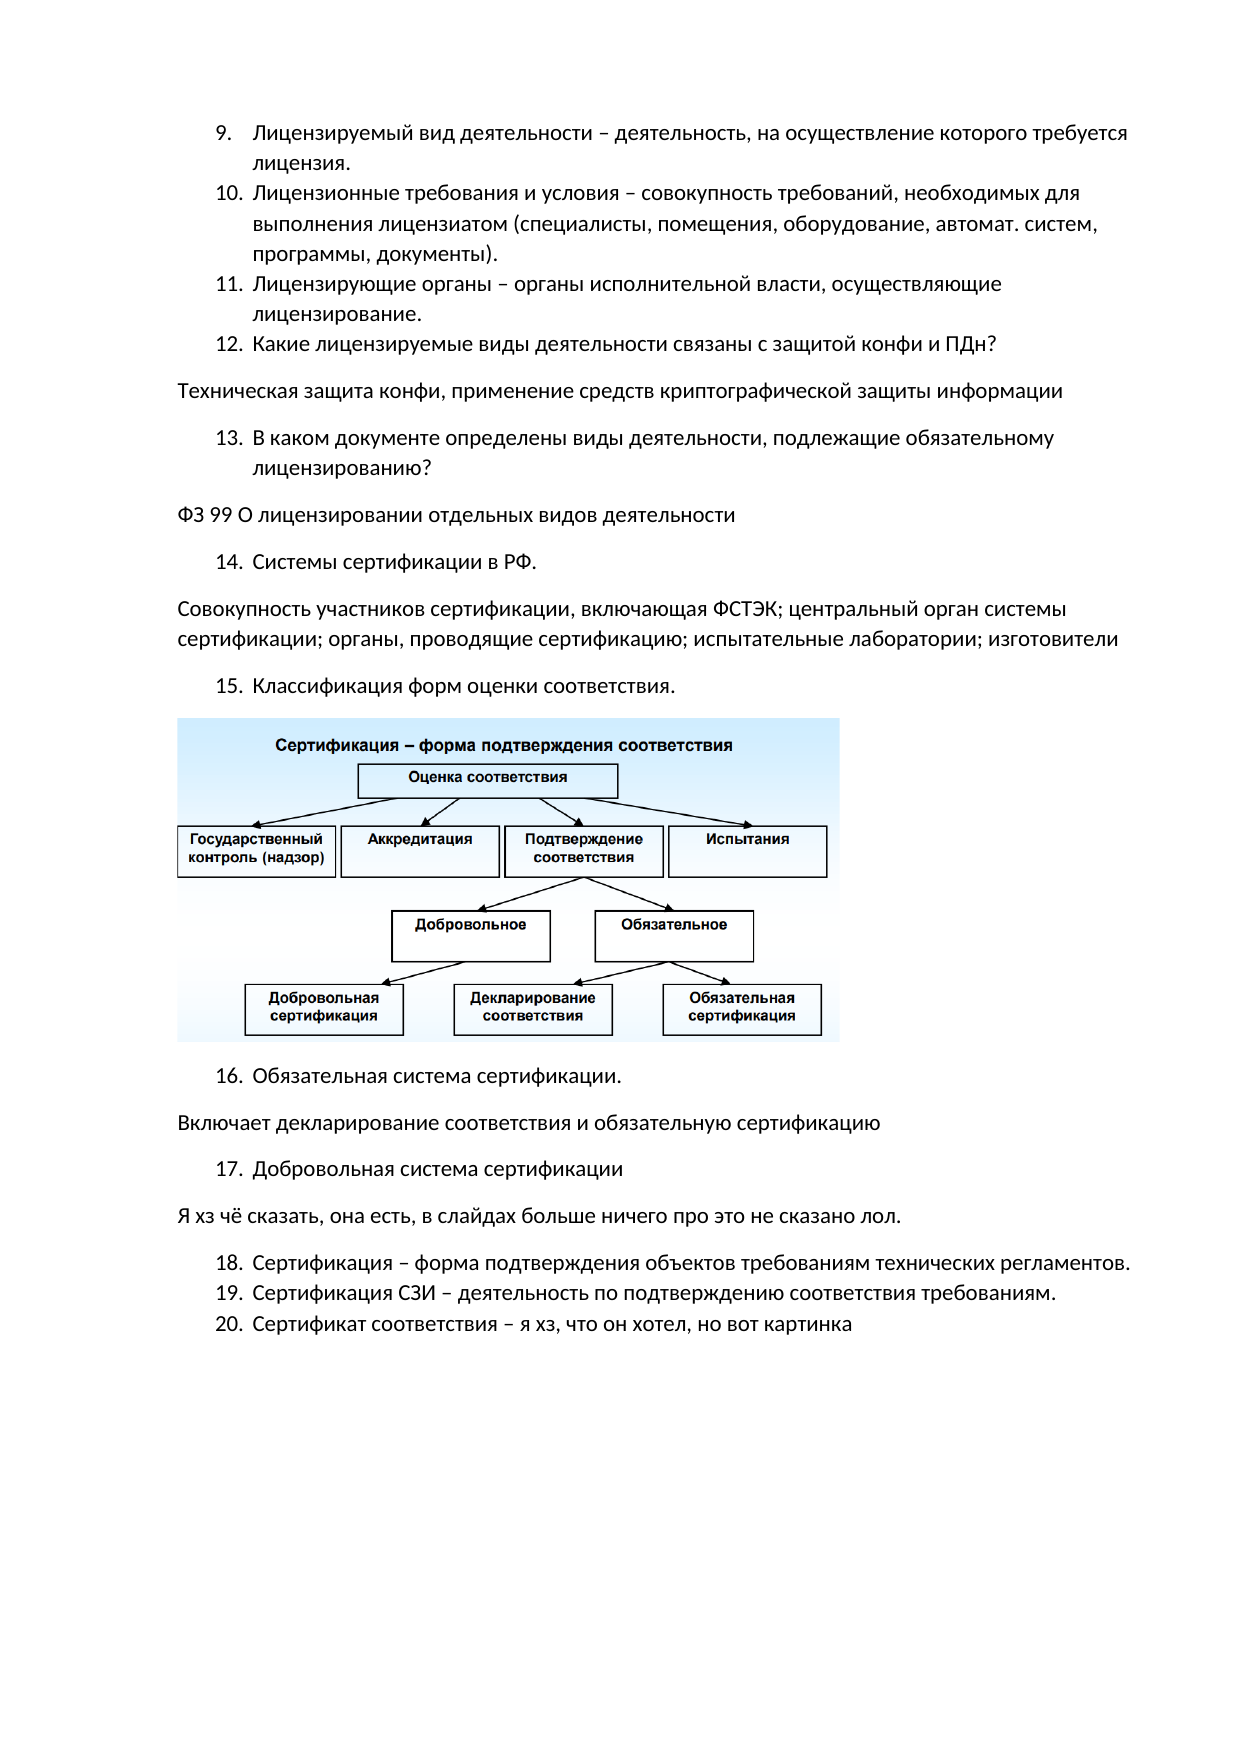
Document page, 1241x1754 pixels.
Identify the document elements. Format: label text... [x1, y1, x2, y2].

list Сертификация – форма подтверждения объектов требованиям технических регламентов. [215, 1248, 1152, 1276]
list Лицензируемый вид деятельности – деятельность, на осуществление которого требуется лицензия. [215, 118, 1152, 176]
list Системы сертификации в РФ. [215, 547, 1152, 575]
list Какие лицензируемые виды деятельности связаны с защитой конфи и ПДн? [215, 329, 1152, 358]
list Сертификация СЗИ – деятельность по подтверждению соответствия требованиям. [215, 1278, 1152, 1307]
text Включает декларирование соответствия и обязательную сертификацию [177, 1108, 1152, 1136]
text Совокупность участников сертификации, включающая ФСТЭК; центральный орган системы сертификации; органы, проводящие сертификацию; испытательные лаборатории; изготовители [177, 594, 1152, 652]
list Лицензионные требования и условия – совокупность требований, необходимых для выполнения лицензиатом (специалисты, помещения, оборудование, автомат. систем, программы, документы). [215, 178, 1152, 267]
picture [177, 718, 840, 1042]
list Сертификат соответствия – я хз, что он хотел, но вот картинка [215, 1309, 1152, 1337]
list Добровольная система сертификации [215, 1154, 1152, 1183]
list Обязательная система сертификации. [215, 1061, 1152, 1089]
list Классификация форм оценки соответствия. [215, 671, 1152, 699]
text ФЗ 99 О лицензировании отдельных видов деятельности [177, 500, 1152, 528]
list Лицензирующие органы – органы исполнительной власти, осуществляющие лицензирование. [215, 269, 1152, 327]
list В каком документе определены виды деятельности, подлежащие обязательному лицензированию? [215, 423, 1152, 482]
text Я хз чё сказать, она есть, в слайдах больше ничего про это не сказано лол. [177, 1201, 1152, 1229]
text Техническая защита конфи, применение средств криптографической защиты информации [177, 376, 1152, 404]
